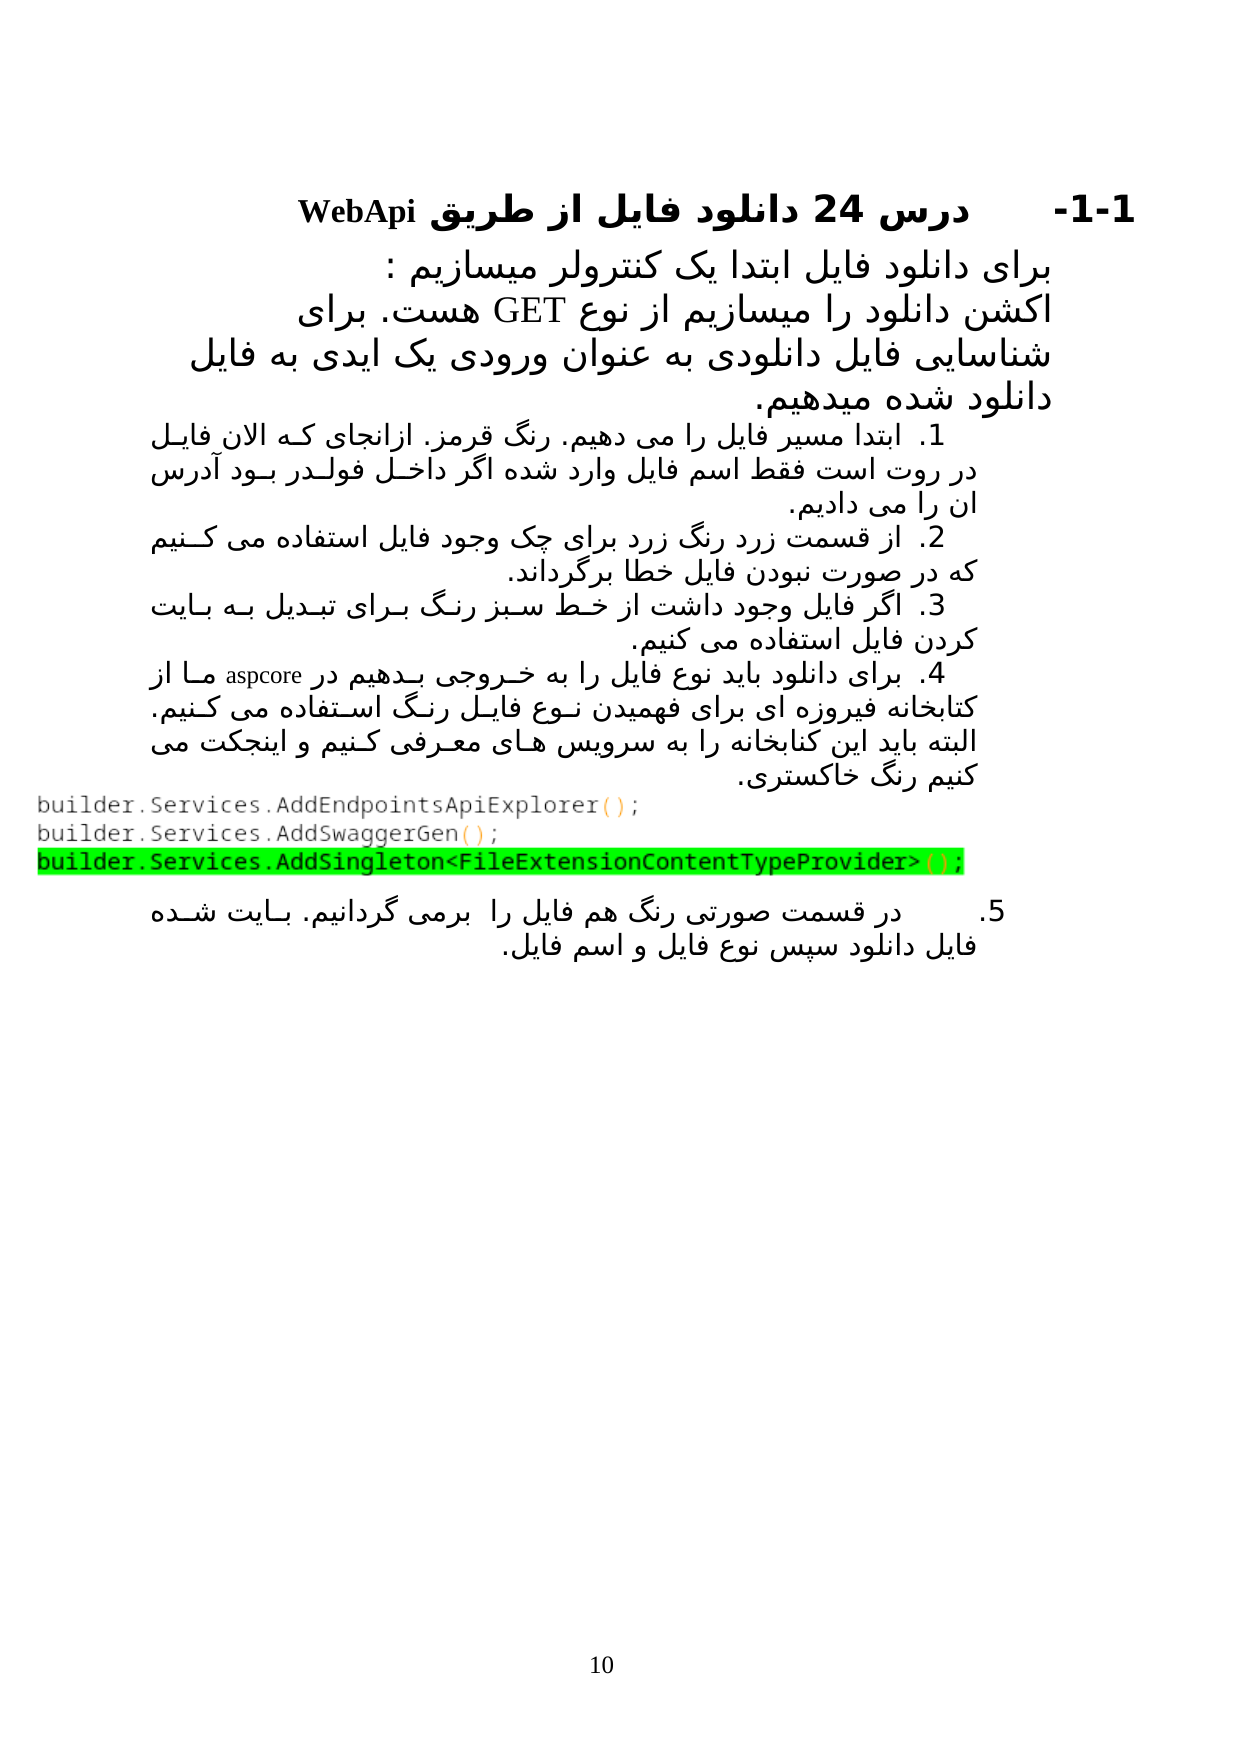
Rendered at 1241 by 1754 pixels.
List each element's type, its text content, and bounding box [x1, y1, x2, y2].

text درس 24 دانلود فایل از طریق WebApi [150, 187, 1053, 231]
text اکشن دانلود را میسازیم از نوع GET هست. برای شناسایی فایل دانلودی به عنوان ورودی یک ایدی به فایل دانلود شده میدهیم. [150, 287, 1053, 418]
text اگر فایل وجود داشت از خط سبز رنگ برای تبدیل به بایت کردن فایل استفاده می کنیم. [150, 588, 978, 656]
text برای دانلود فایل ابتدا یک کنترولر میسازیم : [150, 244, 1053, 287]
text ابتدا مسیر فایل را می دهیم. رنگ قرمز. ازانجای که الان فایل در روت است فقط اسم فایل وارد شده اگر داخل فولدر بود آدرس ان را می دادیم. [150, 418, 978, 520]
text برای دانلود باید نوع فایل را به خروجی بدهیم در aspcore ما از کتابخانه فیروزه ای برای فهمیدن نوع فایل رنگ استفاده می کنیم. البته باید این کنابخانه را به سرویس های معرفی کنیم و اینجکت می کنیم رنگ خاکستری. [150, 656, 978, 792]
text از قسمت زرد رنگ زرد برای چک وجود فایل استفاده می کنیم که در صورت نبودن فایل خطا برگرداند. [150, 520, 978, 588]
text در قسمت صورتی رنگ هم فایل را برمی گردانیم. بایت شده فایل دانلود سپس نوع فایل و اسم فایل. [150, 895, 978, 963]
